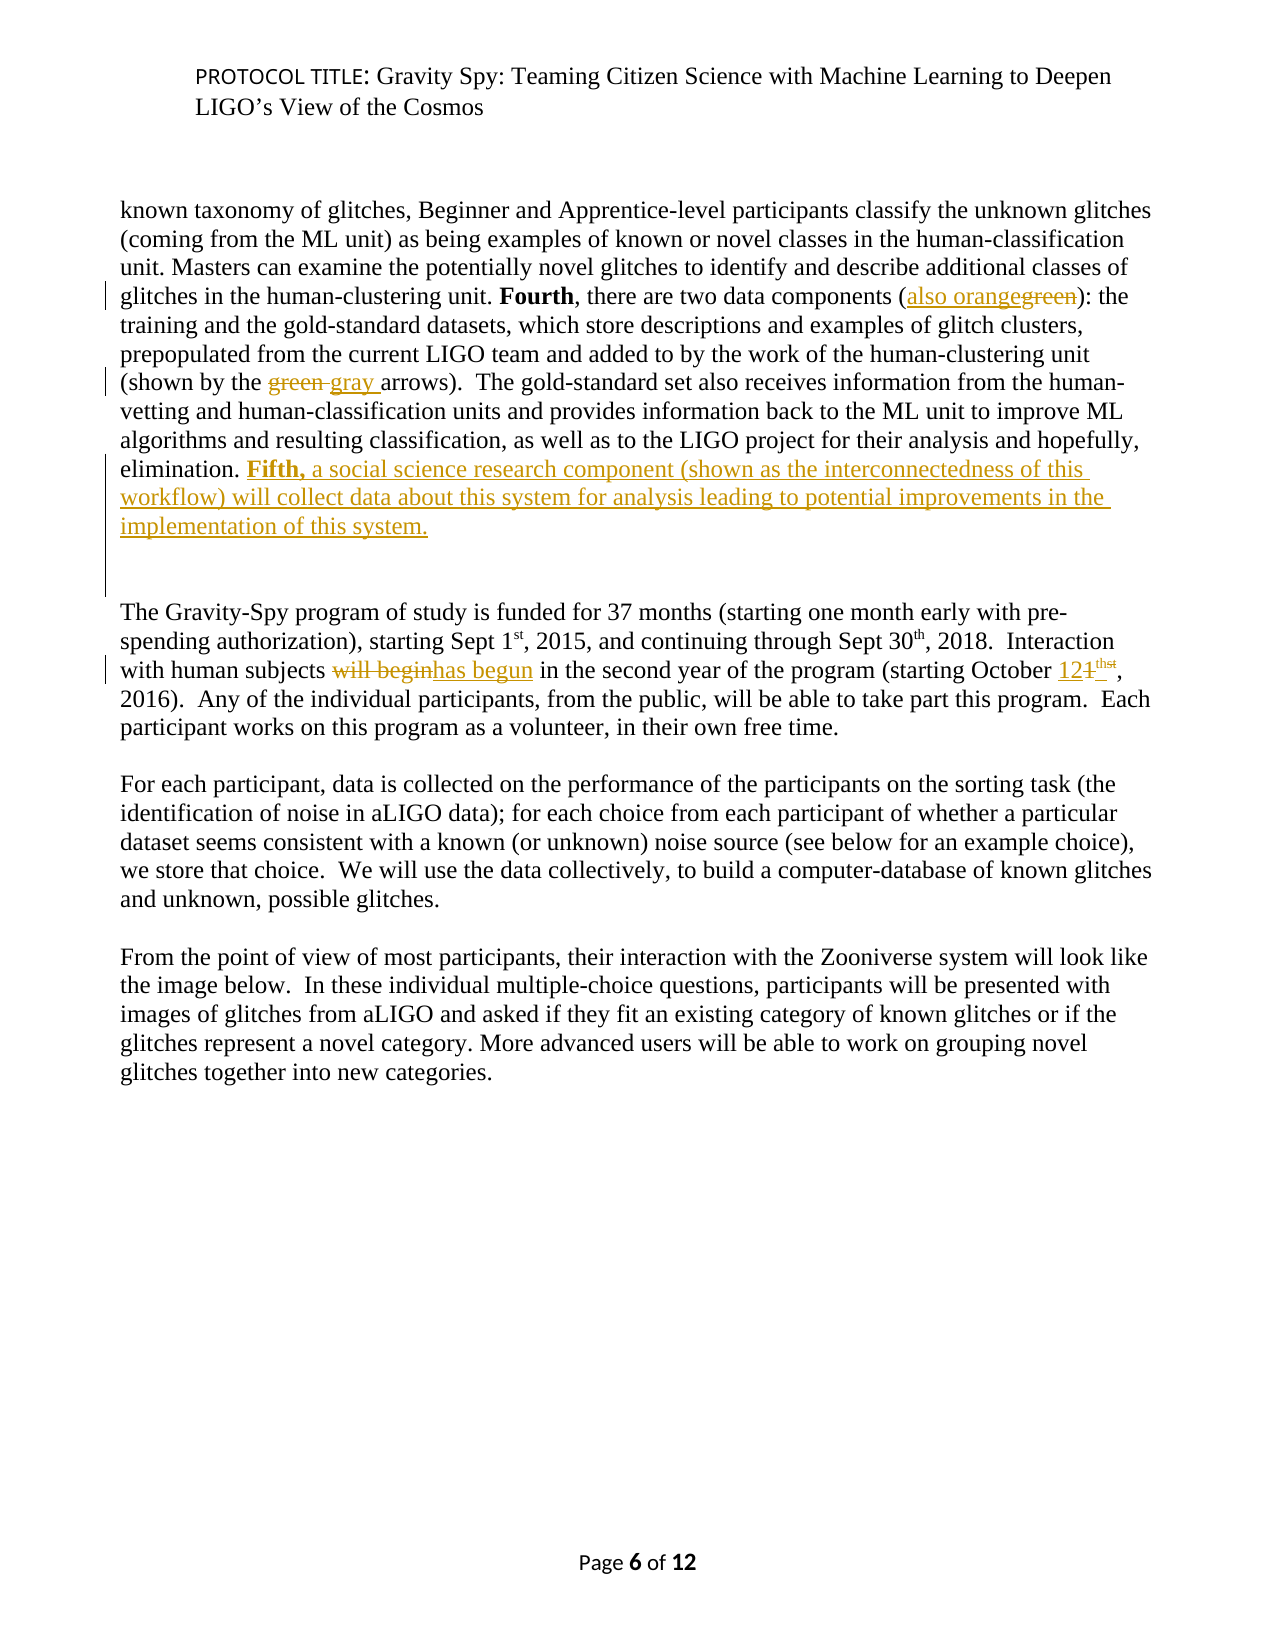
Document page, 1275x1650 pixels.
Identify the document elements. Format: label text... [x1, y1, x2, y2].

text For each participant, data is collected on the performance of the participants on the sorting task (the identification of noise in aLIGO data); for each choice from each participant of whether a particular dataset seems consistent with a known (or unknown) noise source (see below for an example choice), we store that choice. We will use the data collectively, to build a computer-database of known glitches and unknown, possible glitches. [120, 741, 1155, 913]
text From the point of view of most participants, their interaction with the Zooniverse system will look like the image below. In these individual multiple-choice questions, participants will be presented with images of glitches from aLIGO and asked if they fit an existing category of known glitches or if the glitches represent a novel category. More advanced users will be able to work on grouping novel glitches together into new categories. [120, 942, 1155, 1085]
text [120, 195, 1155, 540]
text The Gravity-Spy program of study is funded for 37 months (starting one month early with pre-spending authorization), starting Sept 1st, 2015, and continuing through Sept 30th, 2018. Interaction with human subjects in the second year of the program (starting October , 2016). Any of the individual participants, from the public, will be able to take part this program. Each participant works on this program as a volunteer, in their own free time. [120, 540, 1155, 741]
